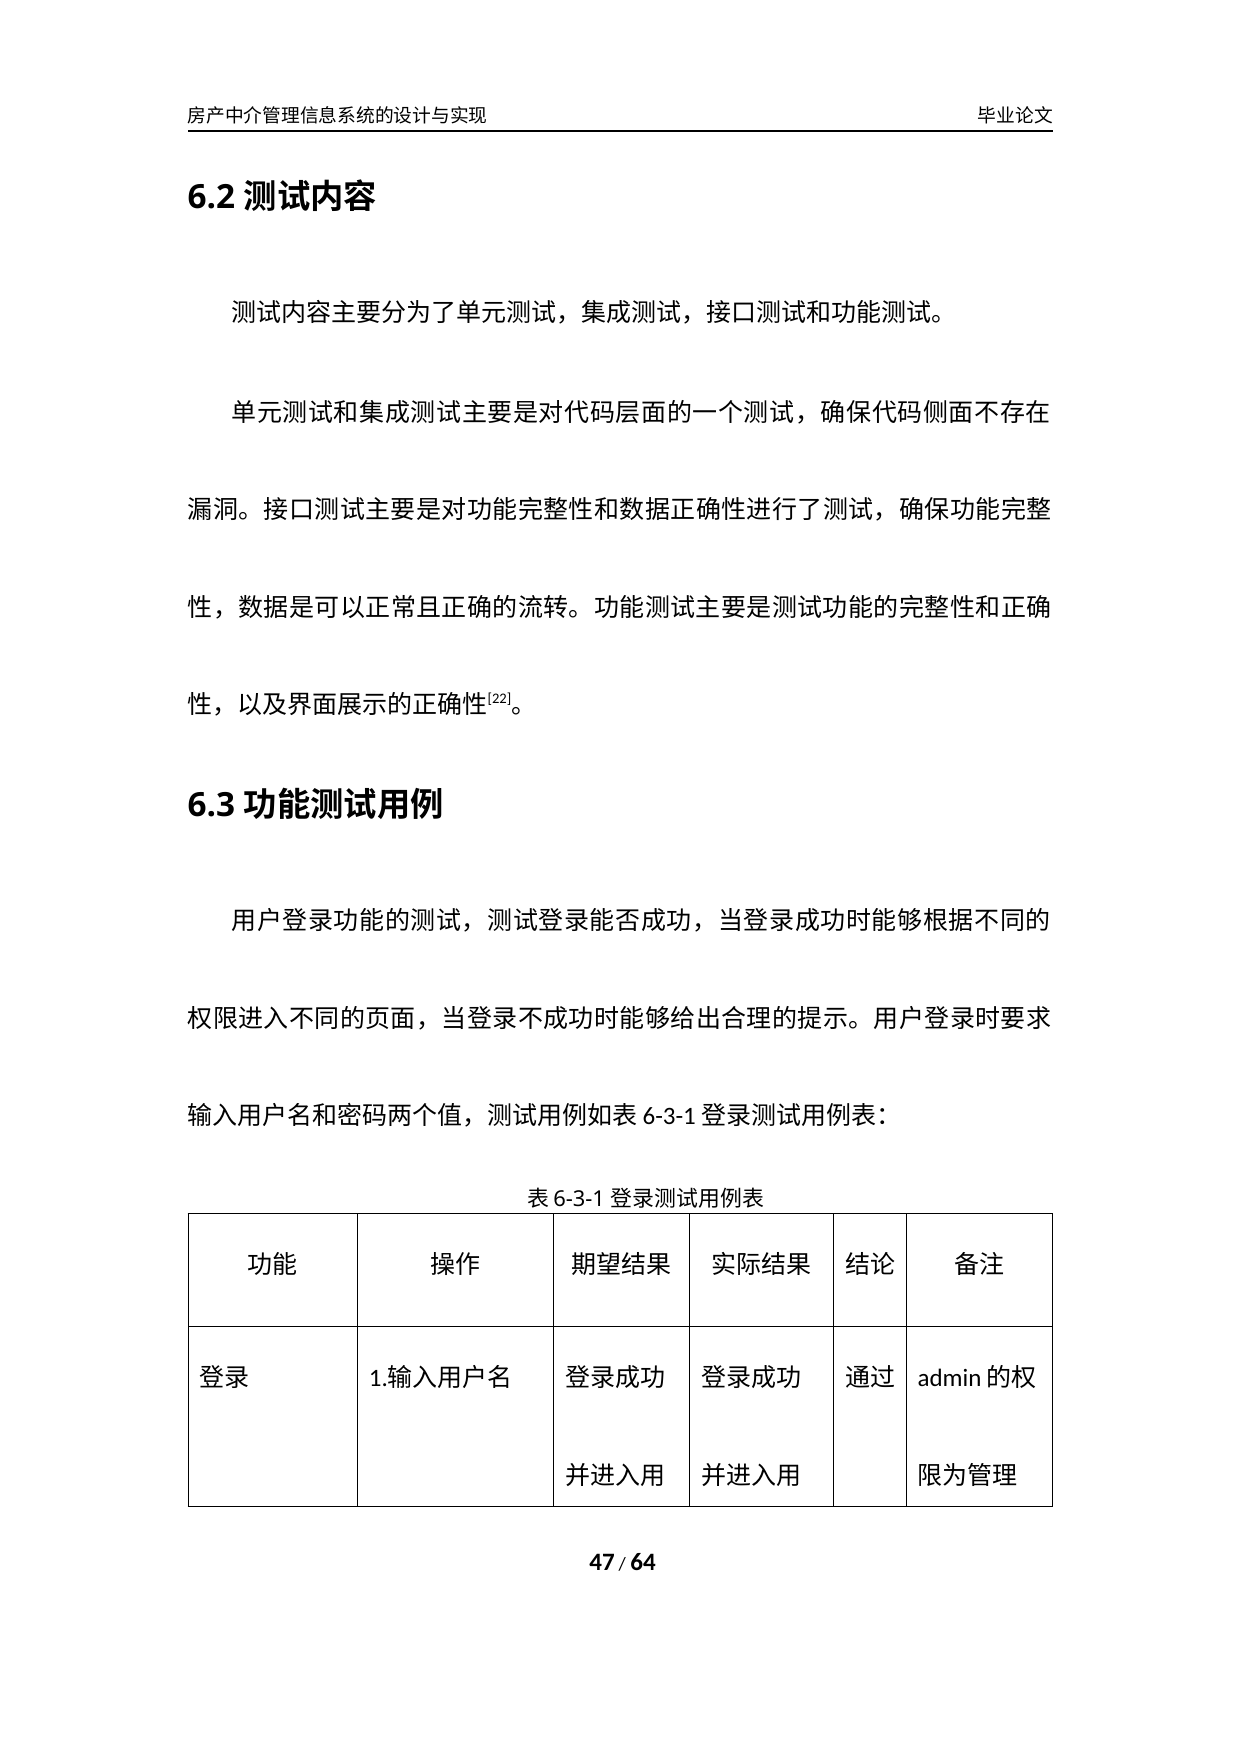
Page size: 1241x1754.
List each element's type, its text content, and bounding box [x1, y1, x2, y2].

subtitle 6.2 测试内容 [187, 162, 1053, 227]
text 测试内容主要分为了单元测试，集成测试，接口测试和功能测试。 [187, 278, 1053, 343]
table_cell 登录成功并进入用户管理页。 [690, 1327, 833, 1506]
subtitle 6.3 功能测试用例 [187, 770, 1053, 835]
table_cell admin的权限为管理员。 [907, 1327, 1052, 1506]
table_header 功能 [189, 1214, 357, 1326]
table_header 操作 [358, 1214, 553, 1326]
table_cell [358, 1327, 553, 1506]
table_cell 登录 [189, 1327, 357, 1506]
table_cell 通过 [834, 1327, 906, 1506]
text 用户登录功能的测试，测试登录能否成功，当登录成功时能够根据不同的权限进入不同的页面，当登录不成功时能够给出合理的提示。用户登录时要求输入用户名和密码两个值，测试用例如表6-3-1登录测试用例表： [187, 886, 1053, 1146]
table_header 实际结果 [690, 1214, 833, 1326]
table_cell 登录成功并进入用户管理页。 [554, 1327, 689, 1506]
table_header 结论 [834, 1214, 906, 1326]
text 表6-3-1 登录测试用例表 [187, 1181, 1053, 1213]
table_header 备注 [907, 1214, 1052, 1326]
text 单元测试和集成测试主要是对代码层面的一个测试，确保代码侧面不存在漏洞。接口测试主要是对功能完整性和数据正确性进行了测试，确保功能完整性，数据是可以正常且正确的流转。功能测试主要是测试功能的完整性和正确性，以及界面展示的正确性[22]。 [187, 378, 1053, 735]
table_header 期望结果 [554, 1214, 689, 1326]
